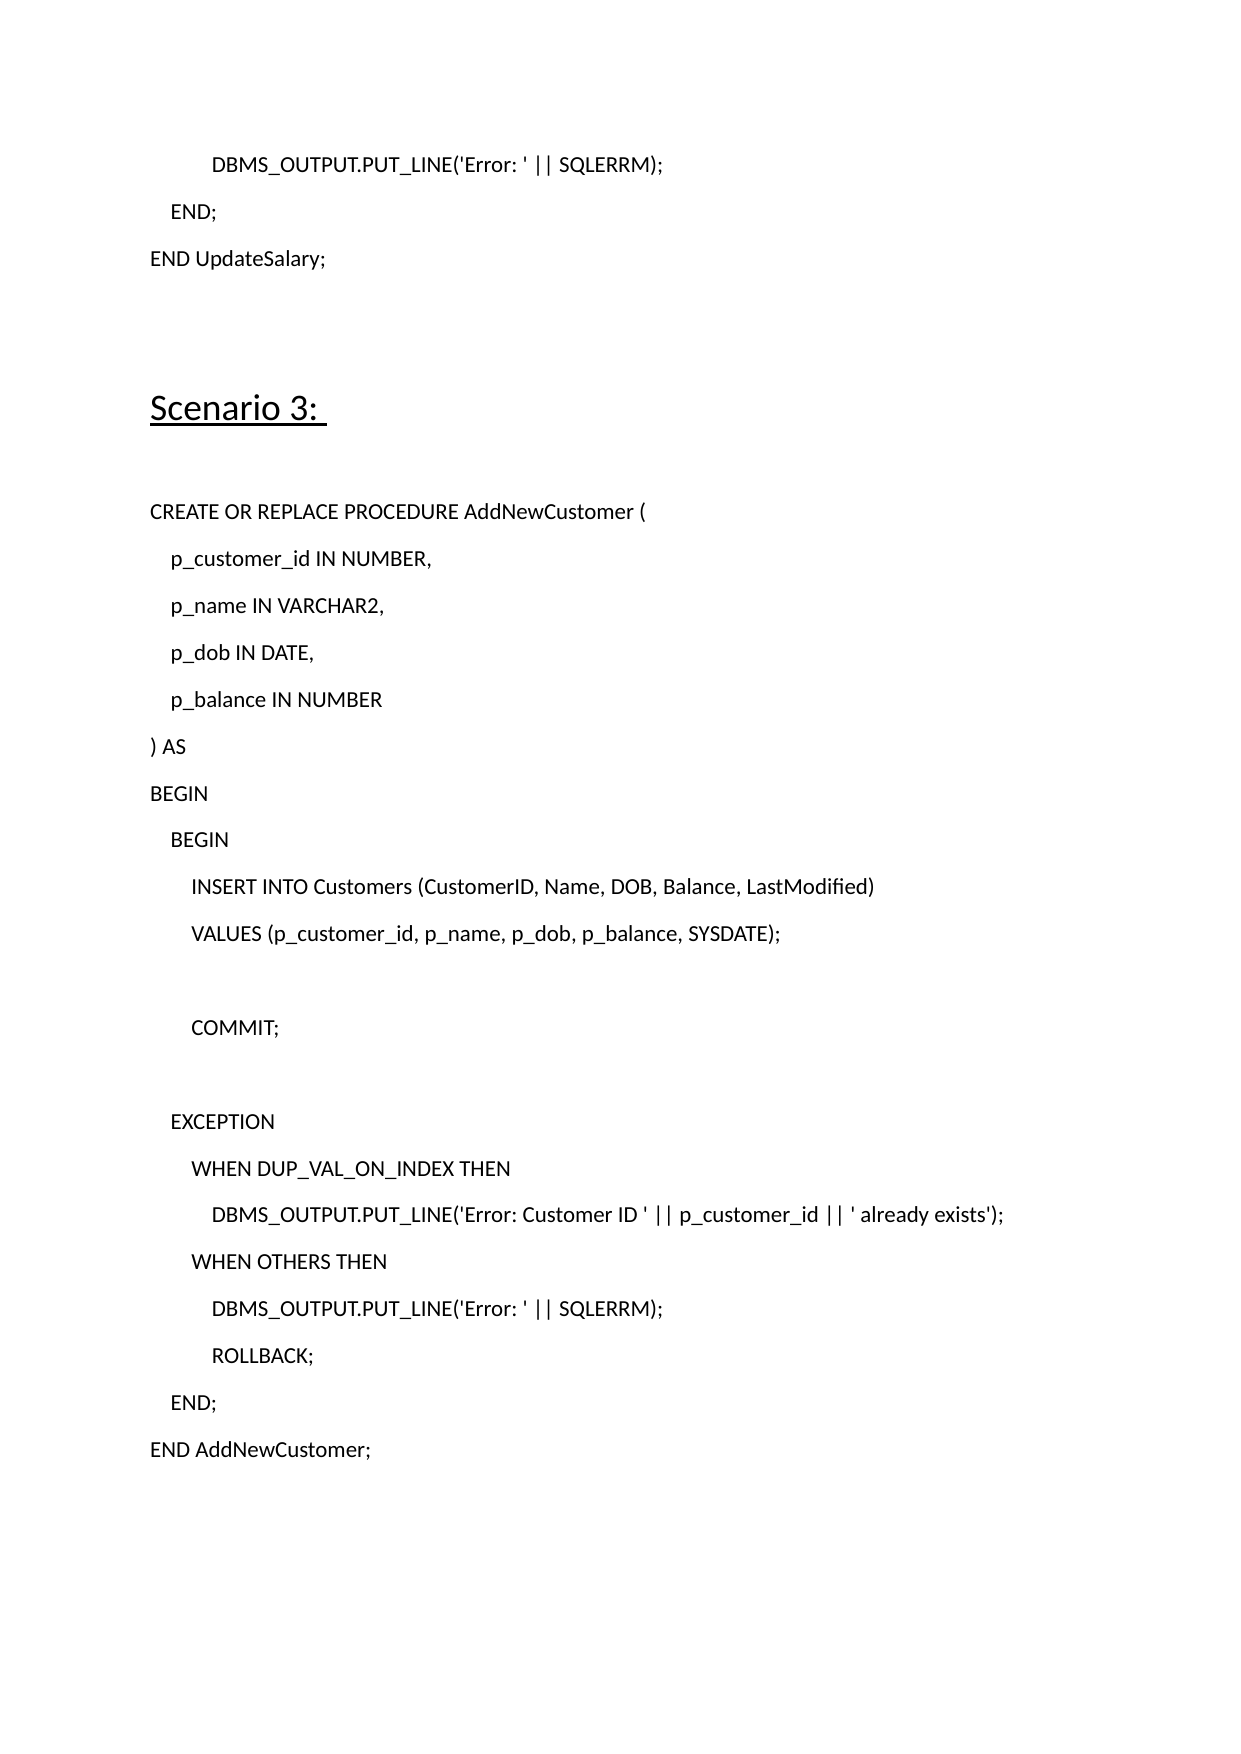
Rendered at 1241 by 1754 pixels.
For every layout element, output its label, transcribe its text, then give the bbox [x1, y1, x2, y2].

text DBMS_OUTPUT.PUT_LINE('Error: ' || SQLERRM); [150, 1294, 1090, 1322]
text END UpdateSalary; [150, 244, 1090, 272]
text END AddNewCustomer; [150, 1435, 1090, 1463]
text DBMS_OUTPUT.PUT_LINE('Error: ' || SQLERRM); [150, 150, 1090, 178]
text CREATE OR REPLACE PROCEDURE AddNewCustomer ( [150, 497, 1090, 525]
text EXCEPTION [150, 1107, 1090, 1135]
text ) AS [150, 732, 1090, 760]
text Scenario 3: [150, 384, 1090, 430]
text p_balance IN NUMBER [150, 685, 1090, 713]
text ROLLBACK; [150, 1341, 1090, 1369]
text BEGIN [150, 779, 1090, 807]
text p_name IN VARCHAR2, [150, 591, 1090, 619]
text BEGIN [150, 826, 1090, 853]
text END; [150, 197, 1090, 225]
text p_customer_id IN NUMBER, [150, 544, 1090, 572]
text END; [150, 1388, 1090, 1416]
text INSERT INTO Customers (CustomerID, Name, DOB, Balance, LastModified) [150, 872, 1090, 900]
text WHEN OTHERS THEN [150, 1247, 1090, 1275]
text WHEN DUP_VAL_ON_INDEX THEN [150, 1154, 1090, 1182]
text COMMIT; [150, 1013, 1090, 1041]
text VALUES (p_customer_id, p_name, p_dob, p_balance, SYSDATE); [150, 919, 1090, 947]
text p_dob IN DATE, [150, 638, 1090, 666]
text DBMS_OUTPUT.PUT_LINE('Error: Customer ID ' || p_customer_id || ' already exists'); [150, 1201, 1090, 1228]
